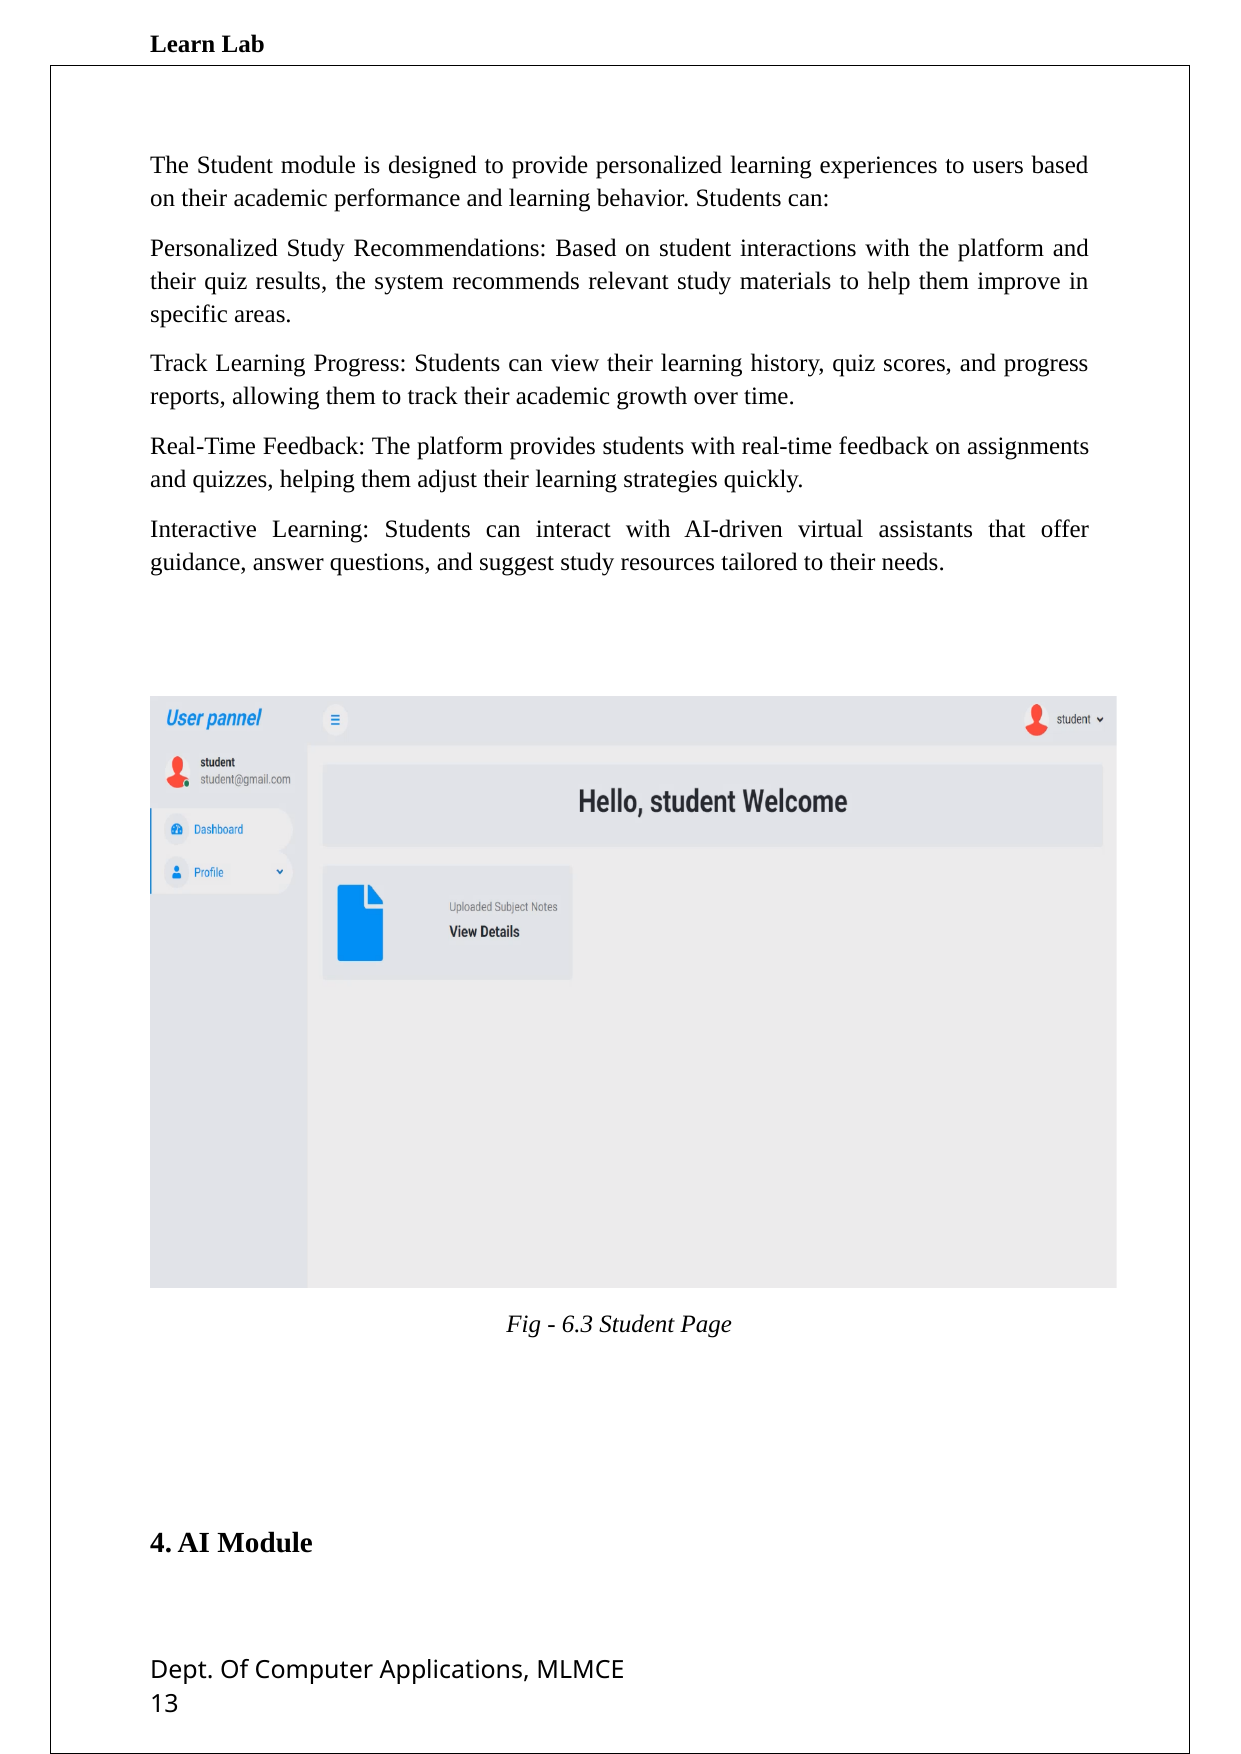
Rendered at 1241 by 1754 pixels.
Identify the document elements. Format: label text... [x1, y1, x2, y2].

text Interactive Learning: Students can interact with AI-driven virtual assistants that offer guidance, answer questions, and suggest study resources tailored to their needs. [150, 514, 1090, 576]
text Track Learning Progress: Students can view their learning history, quiz scores, and progress reports, allowing them to track their academic growth over time. [150, 348, 1090, 410]
picture [150, 696, 1117, 1288]
text The Student module is designed to provide personalized learning experiences to users based on their academic performance and learning behavior. Students can: [150, 150, 1090, 212]
text Real-Time Feedback: The platform provides students with real-time feedback on assignments and quizzes, helping them adjust their learning strategies quickly. [150, 431, 1090, 493]
text 4. AI Module [150, 1525, 1090, 1558]
text Personalized Study Recommendations: Based on student interactions with the platform and their quiz results, the system recommends relevant study materials to help them improve in specific areas. [150, 233, 1090, 327]
text Fig - 6.3 Student Page [150, 1309, 1090, 1338]
